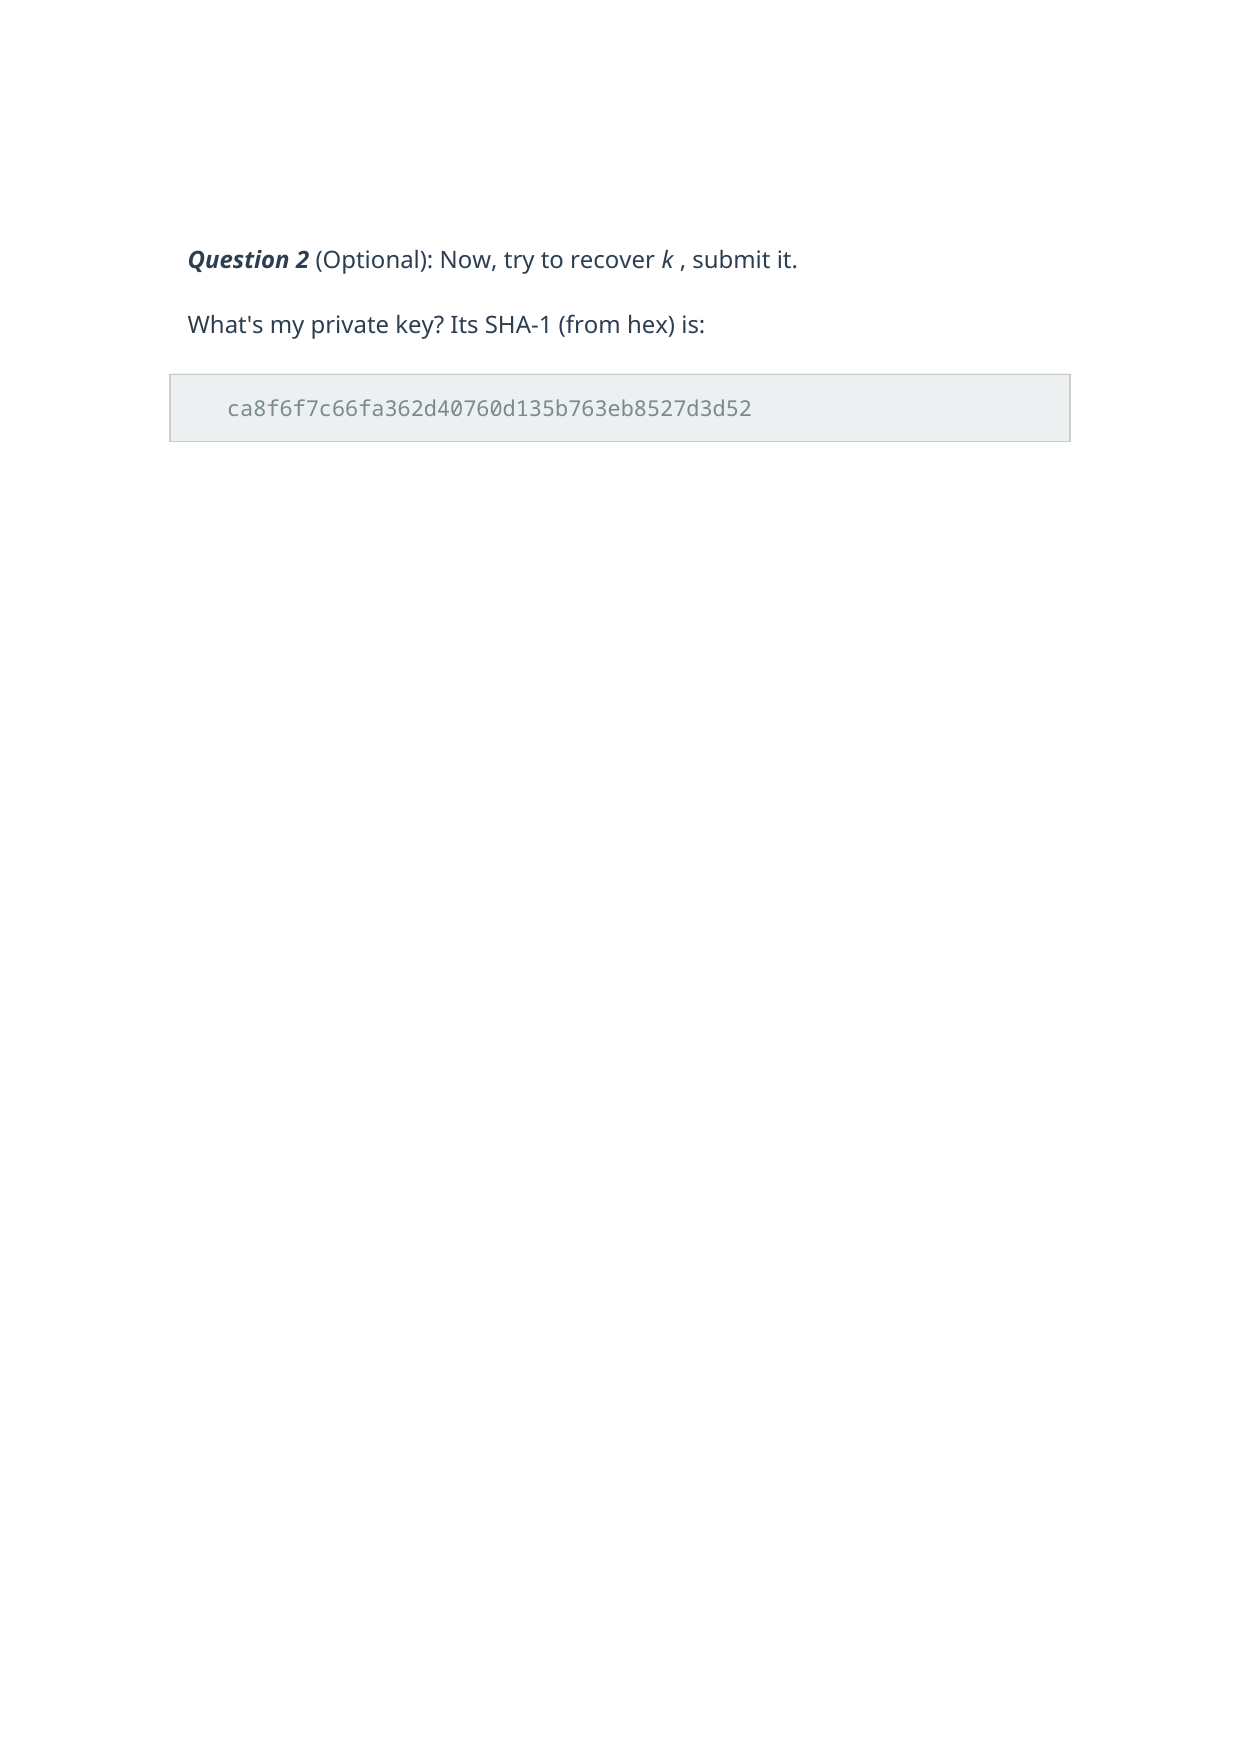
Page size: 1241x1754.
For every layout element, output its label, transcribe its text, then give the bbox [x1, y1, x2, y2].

text What's my private key? Its SHA-1 (from hex) is: [187, 292, 1053, 357]
text Question 2 (Optional): Now, try to recover k , submit it. [187, 227, 1053, 292]
text ca8f6f7c66fa362d40760d135b763eb8527d3d52 [171, 375, 1069, 441]
